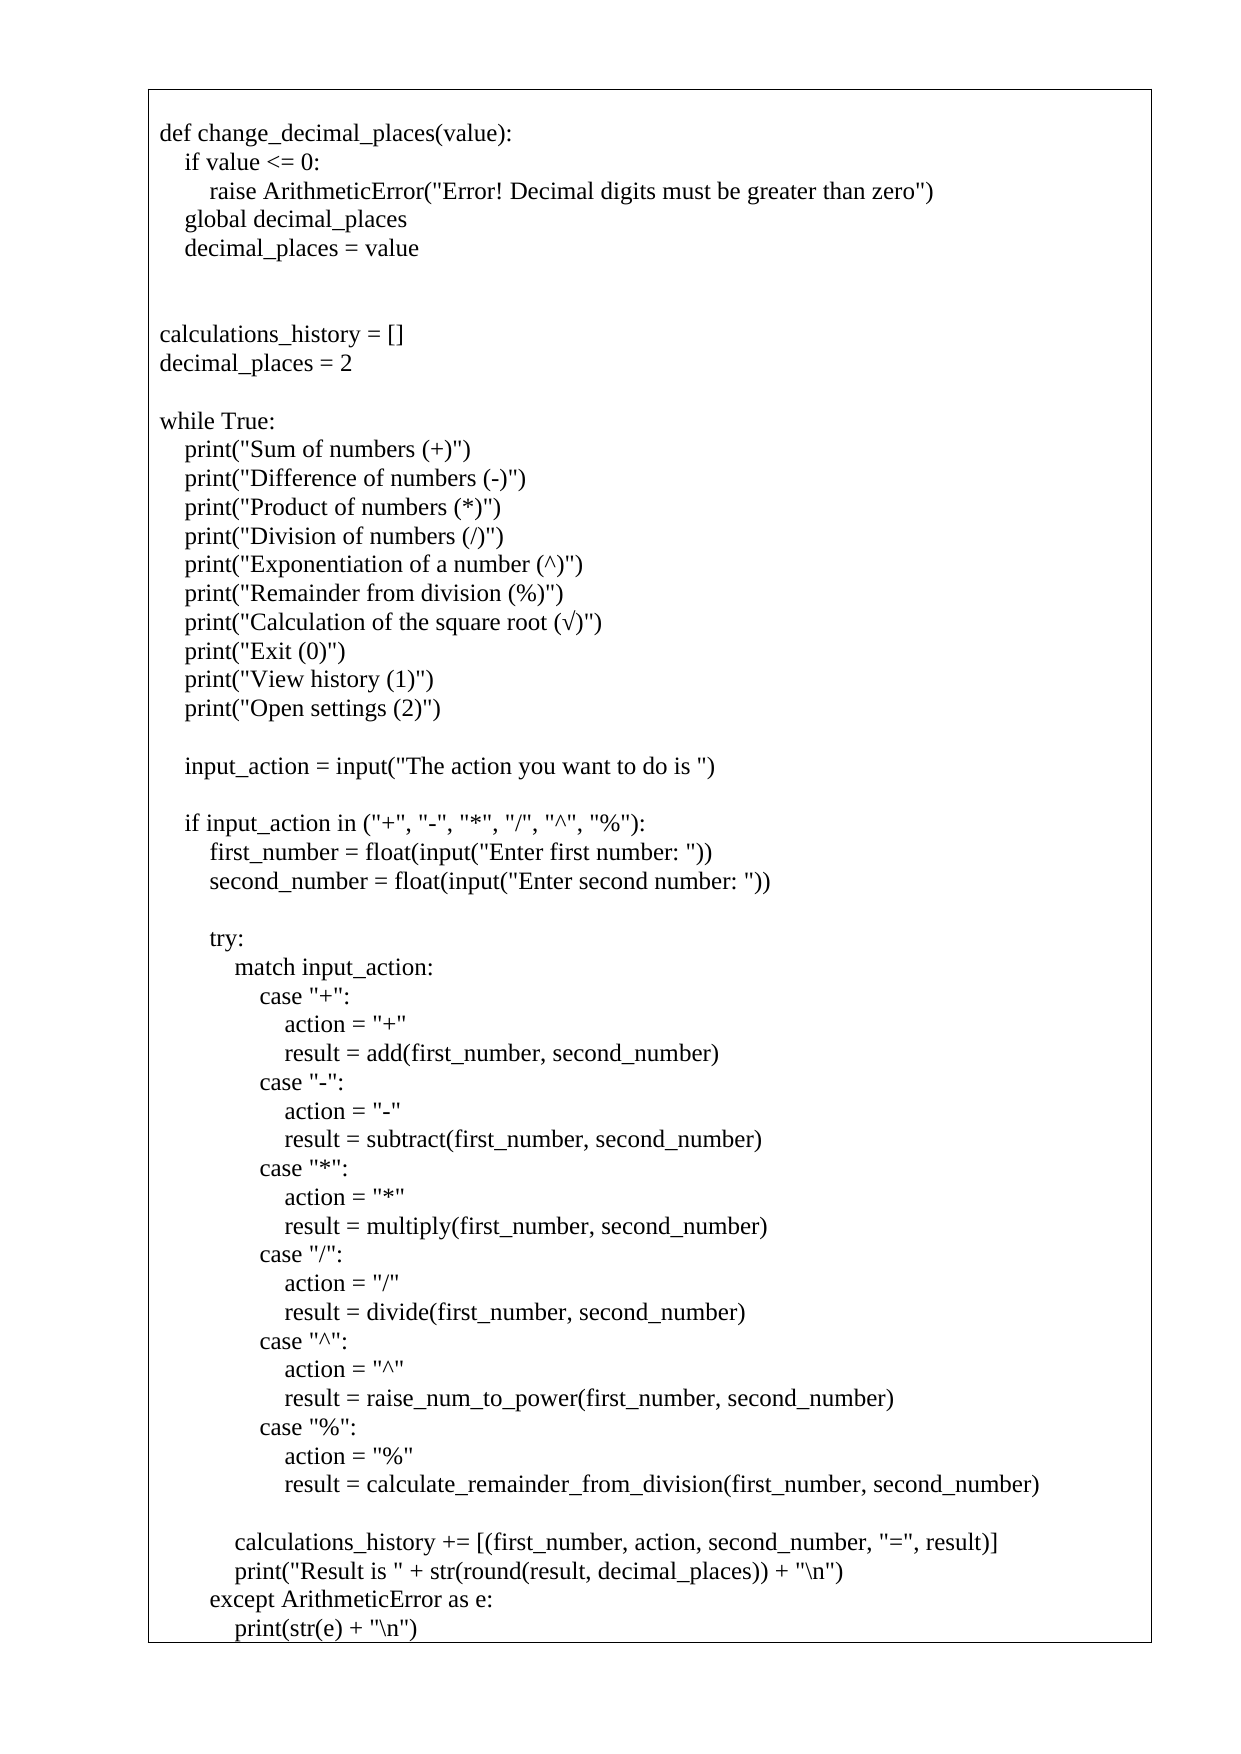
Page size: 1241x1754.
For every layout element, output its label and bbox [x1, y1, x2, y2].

table_header [149, 90, 1151, 1642]
